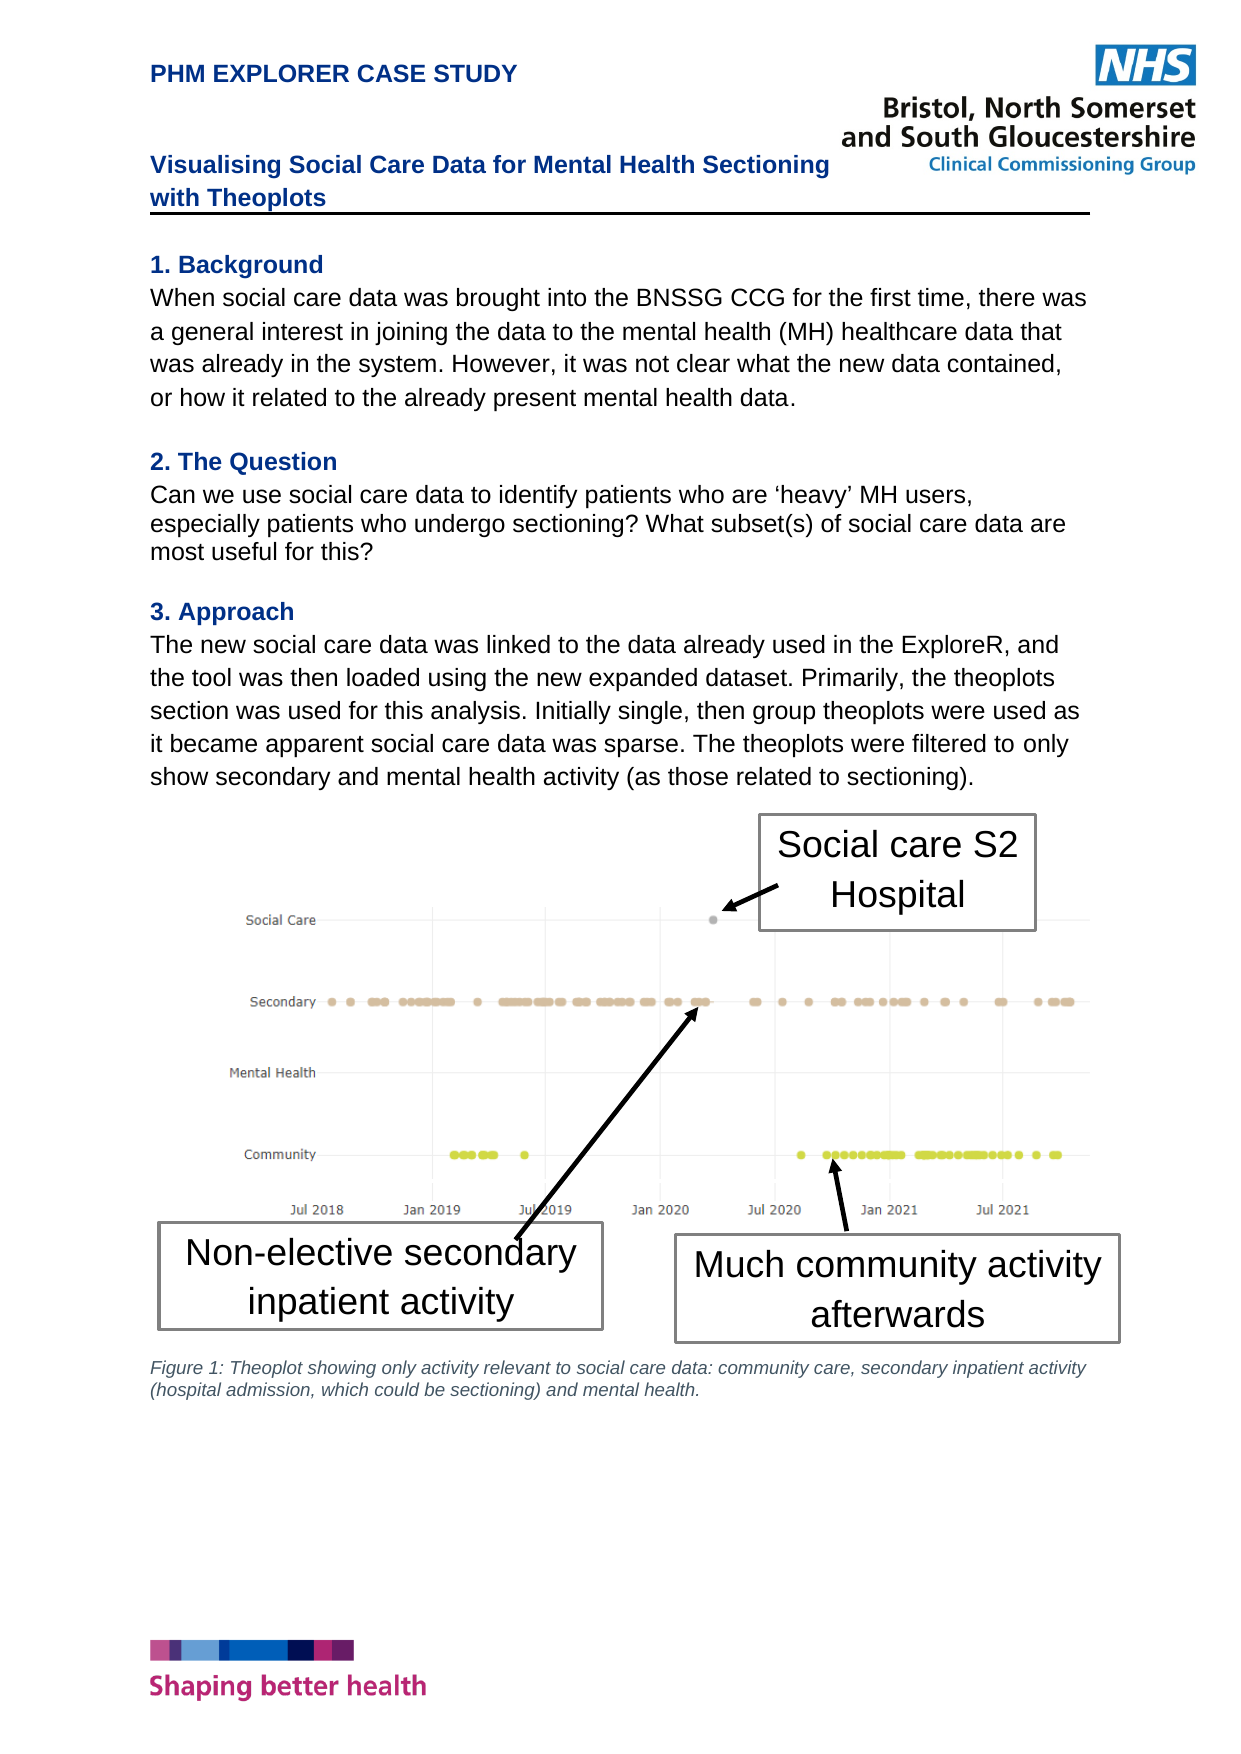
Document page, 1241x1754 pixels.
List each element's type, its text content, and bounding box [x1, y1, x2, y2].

picture [534, 1183, 843, 1227]
picture [142, 1632, 428, 1702]
text with Theoplots [150, 183, 1090, 212]
picture [831, 0, 1241, 188]
picture [840, 1183, 1091, 1227]
picture [150, 907, 1091, 1179]
text When social care data was brought into the BNSSG CCG for the first time, there was a general interest in joining the data to the mental health (MH) healthcare data that was already in the system. However, it was not clear what the new data contained, or how it related to the already present mental health data. [150, 283, 1090, 411]
subtitle 3. Approach [150, 597, 1090, 626]
text Figure 1: Theoplot showing only activity relevant to social care data: community care, secondary inpatient activity (hospital admission, which could be sectioning) and mental health. [150, 1357, 1090, 1400]
text The new social care data was linked to the data already used in the ExploreR, and the tool was then loaded using the new expanded dataset. Primarily, the theoplots section was used for this analysis. Initially single, then group theoplots were used as it became apparent social care data was sparse. The theoplots were filtered to only show secondary and mental health activity (as those related to sectioning). [150, 630, 1090, 791]
picture [150, 1183, 556, 1227]
text Can we use social care data to identify patients who are ‘heavy’ MH users, especially patients who undergo sectioning? What subset(s) of social care data are most useful for this? [150, 480, 1090, 566]
text Visualising Social Care Data for Mental Health Sectioning [150, 150, 1090, 179]
subtitle 2. The Question [150, 447, 1090, 476]
subtitle 1. Background [150, 250, 1090, 279]
